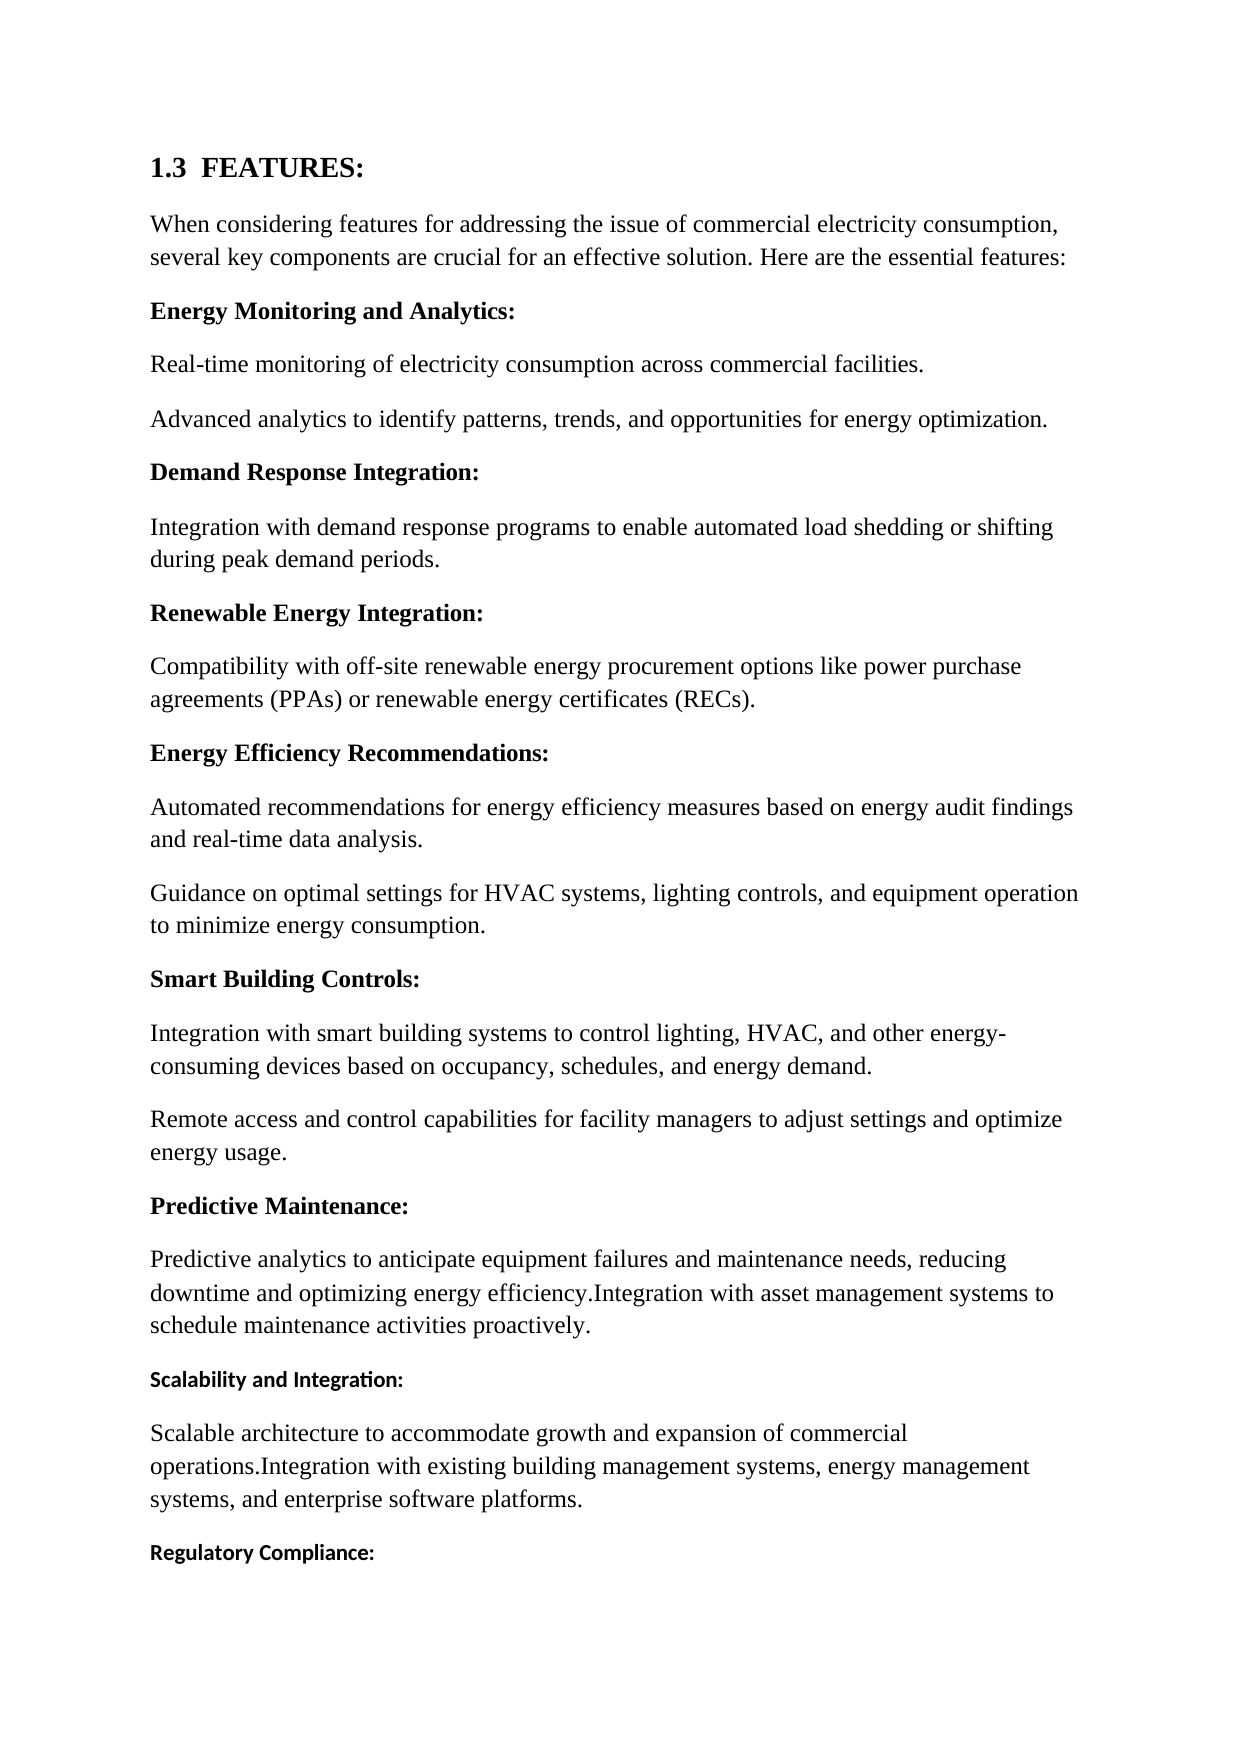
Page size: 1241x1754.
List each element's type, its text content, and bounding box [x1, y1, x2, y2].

text Integration with smart building systems to control lighting, HVAC, and other energy- consuming devices based on occupancy, schedules, and energy demand. [150, 1018, 1090, 1080]
subtitle Demand Response Integration: [150, 457, 1151, 486]
text Remote access and control capabilities for facility managers to adjust settings and optimize energy usage. [150, 1104, 1090, 1166]
text Scalability and Integration: [150, 1365, 1151, 1393]
subtitle Predictive Maintenance: [150, 1191, 1151, 1220]
subtitle Smart Building Controls: [150, 964, 1151, 993]
text Automated recommendations for energy efficiency measures based on energy audit findings and real-time data analysis. [150, 792, 1085, 853]
subtitle Energy Monitoring and Analytics: [150, 296, 1151, 324]
text Guidance on optimal settings for HVAC systems, lighting controls, and equipment operation to minimize energy consumption. [150, 878, 1090, 939]
subtitle Renewable Energy Integration: [150, 598, 1151, 627]
text When considering features for addressing the issue of commercial electricity consumption, several key components are crucial for an effective solution. Here are the essential features: [150, 209, 1090, 271]
text Real-time monitoring of electricity consumption across commercial facilities. [150, 349, 1151, 378]
text Regulatory Compliance: [150, 1538, 1151, 1566]
text Integration with demand response programs to enable automated load shedding or shifting during peak demand periods. [150, 512, 1090, 573]
text Advanced analytics to identify patterns, trends, and opportunities for energy optimization. [150, 404, 1151, 432]
text Compatibility with off-site renewable energy procurement options like power purchase agreements (PPAs) or renewable energy certificates (RECs). [150, 651, 1090, 713]
subtitle Energy Efficiency Recommendations: [150, 738, 1151, 767]
text Predictive analytics to anticipate equipment failures and maintenance needs, reducing downtime and optimizing energy efficiency.Integration with asset management systems to schedule maintenance activities proactively. [150, 1244, 1090, 1339]
text Scalable architecture to accommodate growth and expansion of commercial operations.Integration with existing building management systems, energy management systems, and enterprise software platforms. [150, 1418, 1090, 1513]
subtitle FEATURES: [150, 150, 1151, 183]
